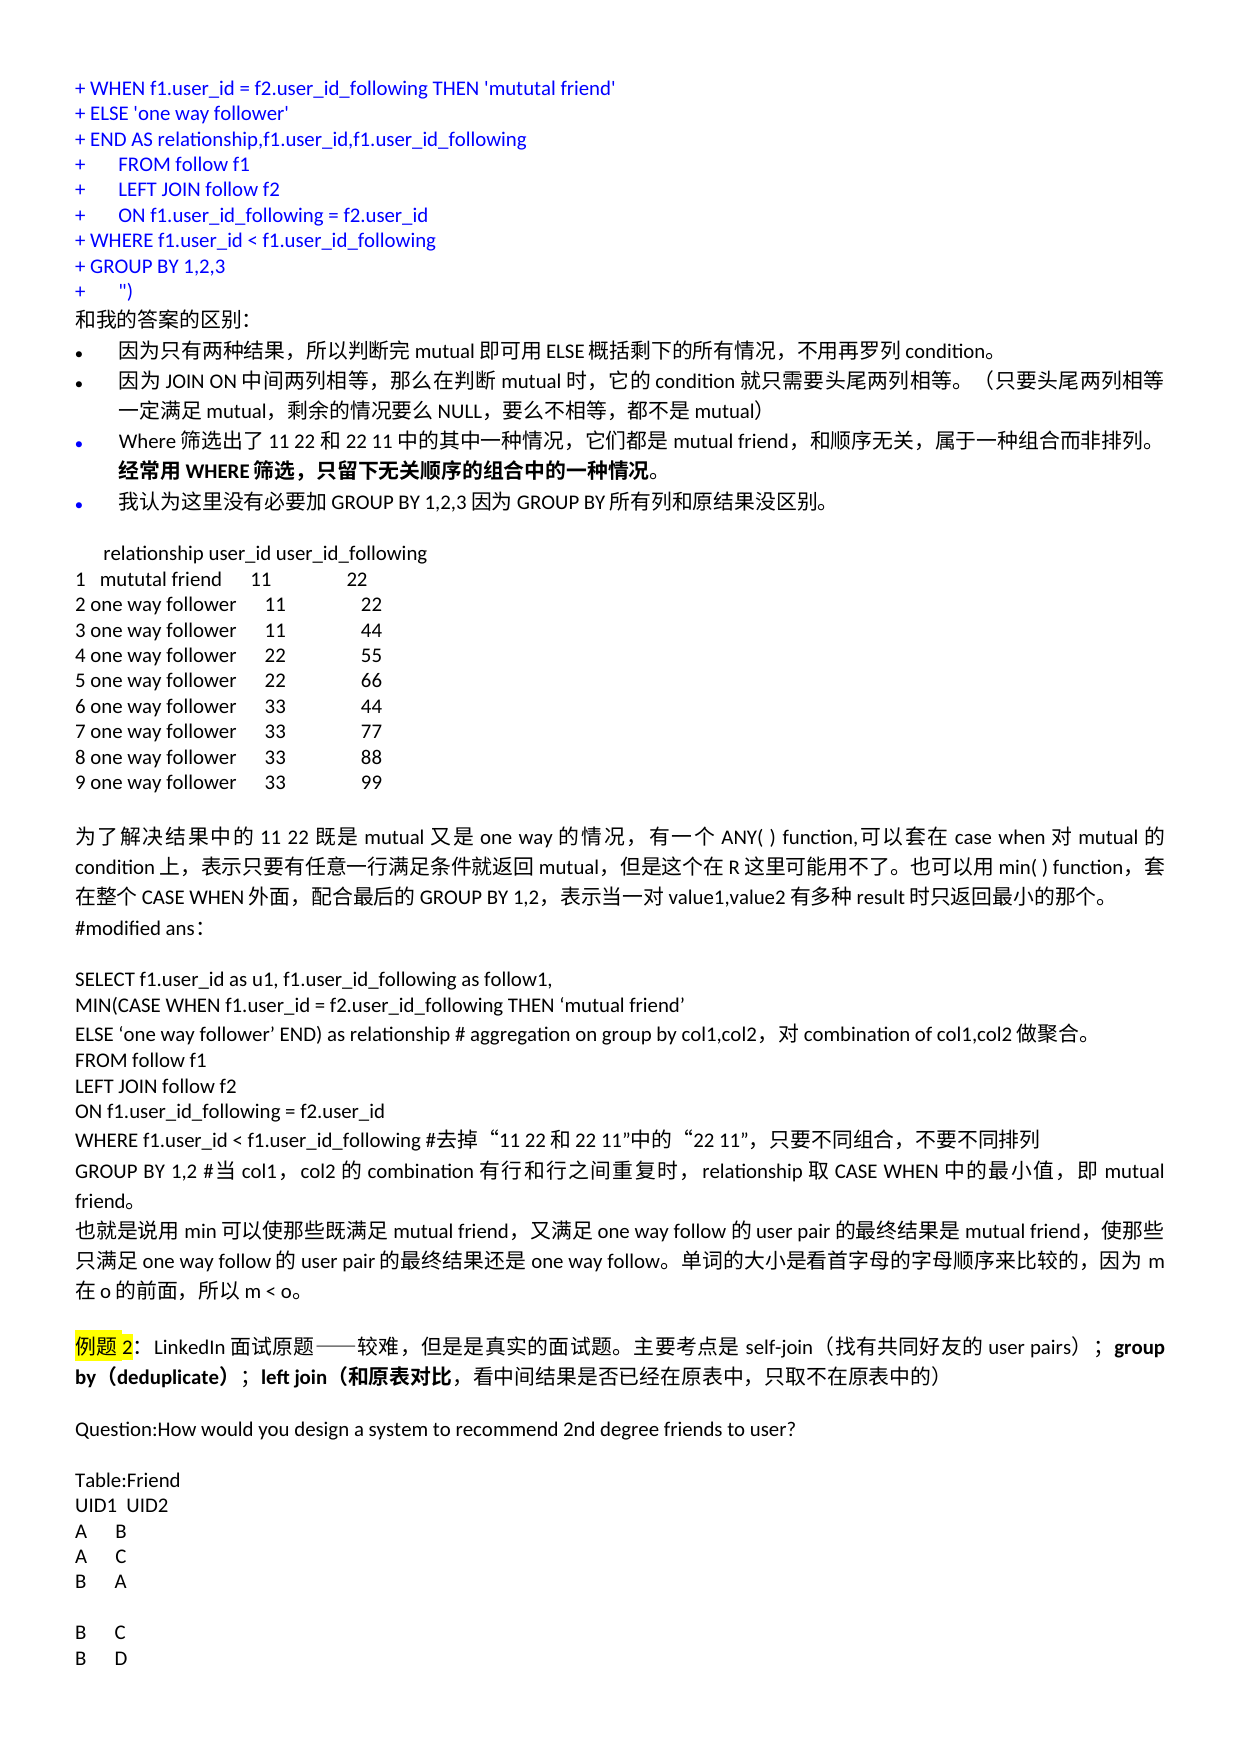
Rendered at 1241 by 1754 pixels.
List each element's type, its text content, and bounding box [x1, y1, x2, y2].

text 3 one way follower 11 44 [75, 617, 1165, 642]
text 4 one way follower 22 55 [75, 642, 1165, 668]
text A B [75, 1518, 1165, 1543]
list Where筛选出了11 22 和 22 11 中的其中一种情况，它们都是mutual friend，和顺序无关，属于一种组合而非排列。经常用WHERE筛选，只留下无关顺序的组合中的一种情况。 [75, 424, 1165, 485]
text + FROM follow f1 [75, 151, 1165, 177]
text + WHERE f1.user_id < f1.user_id_following [75, 227, 1165, 253]
text relationship user_id user_id_following [75, 541, 1165, 566]
text 例题2：LinkedIn面试原题——较难，但是是真实的面试题。主要考点是self-join（找有共同好友的user pairs）；group by（deduplicate）；left join（和原表对比，看中间结果是否已经在原表中，只取不在原表中的） [75, 1330, 1165, 1391]
text + END AS relationship,f1.user_id,f1.user_id_following [75, 126, 1165, 151]
text B C [75, 1619, 1165, 1645]
text 也就是说用min可以使那些既满足mutual friend，又满足one way follow的user pair的最终结果是mutual friend，使那些只满足one way follow的user pair的最终结果还是one way follow。单词的大小是看首字母的字母顺序来比较的，因为m在o的前面，所以m < o。 [75, 1214, 1165, 1305]
list 和我的答案的区别： [75, 304, 1165, 334]
text A C [75, 1543, 1165, 1569]
text B A [75, 1569, 1165, 1594]
text B D [75, 1645, 1165, 1670]
text UID1 UID2 [75, 1492, 1165, 1518]
text 8 one way follower 33 88 [75, 744, 1165, 769]
text Table:Friend [75, 1467, 1165, 1492]
text Question:How would you design a system to recommend 2nd degree friends to user? [75, 1416, 1165, 1442]
list 因为JOIN ON中间两列相等，那么在判断mutual时，它的condition就只需要头尾两列相等。（只要头尾两列相等一定满足mutual，剩余的情况要么NULL，要么不相等，都不是mutual） [75, 364, 1165, 424]
text 6 one way follower 33 44 [75, 693, 1165, 718]
text + ELSE 'one way follower' [75, 100, 1165, 126]
text + ON f1.user_id_following = f2.user_id [75, 202, 1165, 227]
text + ") [75, 278, 1165, 304]
text + WHEN f1.user_id = f2.user_id_following THEN 'mututal friend' [75, 75, 1165, 100]
text MIN(CASE WHEN f1.user_id = f2.user_id_following THEN ‘mutual friend’ [75, 992, 1165, 1017]
text 5 one way follower 22 66 [75, 668, 1165, 693]
text GROUP BY 1,2 #当col1，col2的combination有行和行之间重复时，relationship取CASE WHEN中的最小值，即mutual friend。 [75, 1154, 1165, 1214]
list 我认为这里没有必要加GROUP BY 1,2,3因为GROUP BY所有列和原结果没区别。 [75, 485, 1165, 515]
text #modified ans： [75, 911, 1165, 941]
list 因为只有两种结果，所以判断完mutual即可用ELSE概括剩下的所有情况，不用再罗列condition。 [75, 334, 1165, 364]
text WHERE f1.user_id < f1.user_id_following #去掉“11 22和22 11”中的“22 11”，只要不同组合，不要不同排列 [75, 1124, 1165, 1154]
text 7 one way follower 33 77 [75, 718, 1165, 744]
text + GROUP BY 1,2,3 [75, 253, 1165, 278]
text 1 mututal friend 11 22 [75, 566, 1165, 591]
text SELECT f1.user_id as u1, f1.user_id_following as follow1, [75, 966, 1165, 992]
text 9 one way follower 33 99 [75, 769, 1165, 795]
text + LEFT JOIN follow f2 [75, 177, 1165, 202]
text 2 one way follower 11 22 [75, 591, 1165, 617]
text 为了解决结果中的11 22既是mutual又是one way的情况，有一个ANY( ) function,可以套在case when对mutual的condition上，表示只要有任意一行满足条件就返回mutual，但是这个在R这里可能用不了。也可以用min( ) function，套在整个CASE WHEN外面，配合最后的GROUP BY 1,2，表示当一对value1,value2有多种result时只返回最小的那个。 [75, 820, 1165, 911]
text LEFT JOIN follow f2 [75, 1073, 1165, 1098]
text ELSE ‘one way follower’ END) as relationship # aggregation on group by col1,col2，对combination of col1,col2做聚合。 [75, 1017, 1165, 1047]
text FROM follow f1 [75, 1047, 1165, 1073]
text ON f1.user_id_following = f2.user_id [75, 1098, 1165, 1124]
